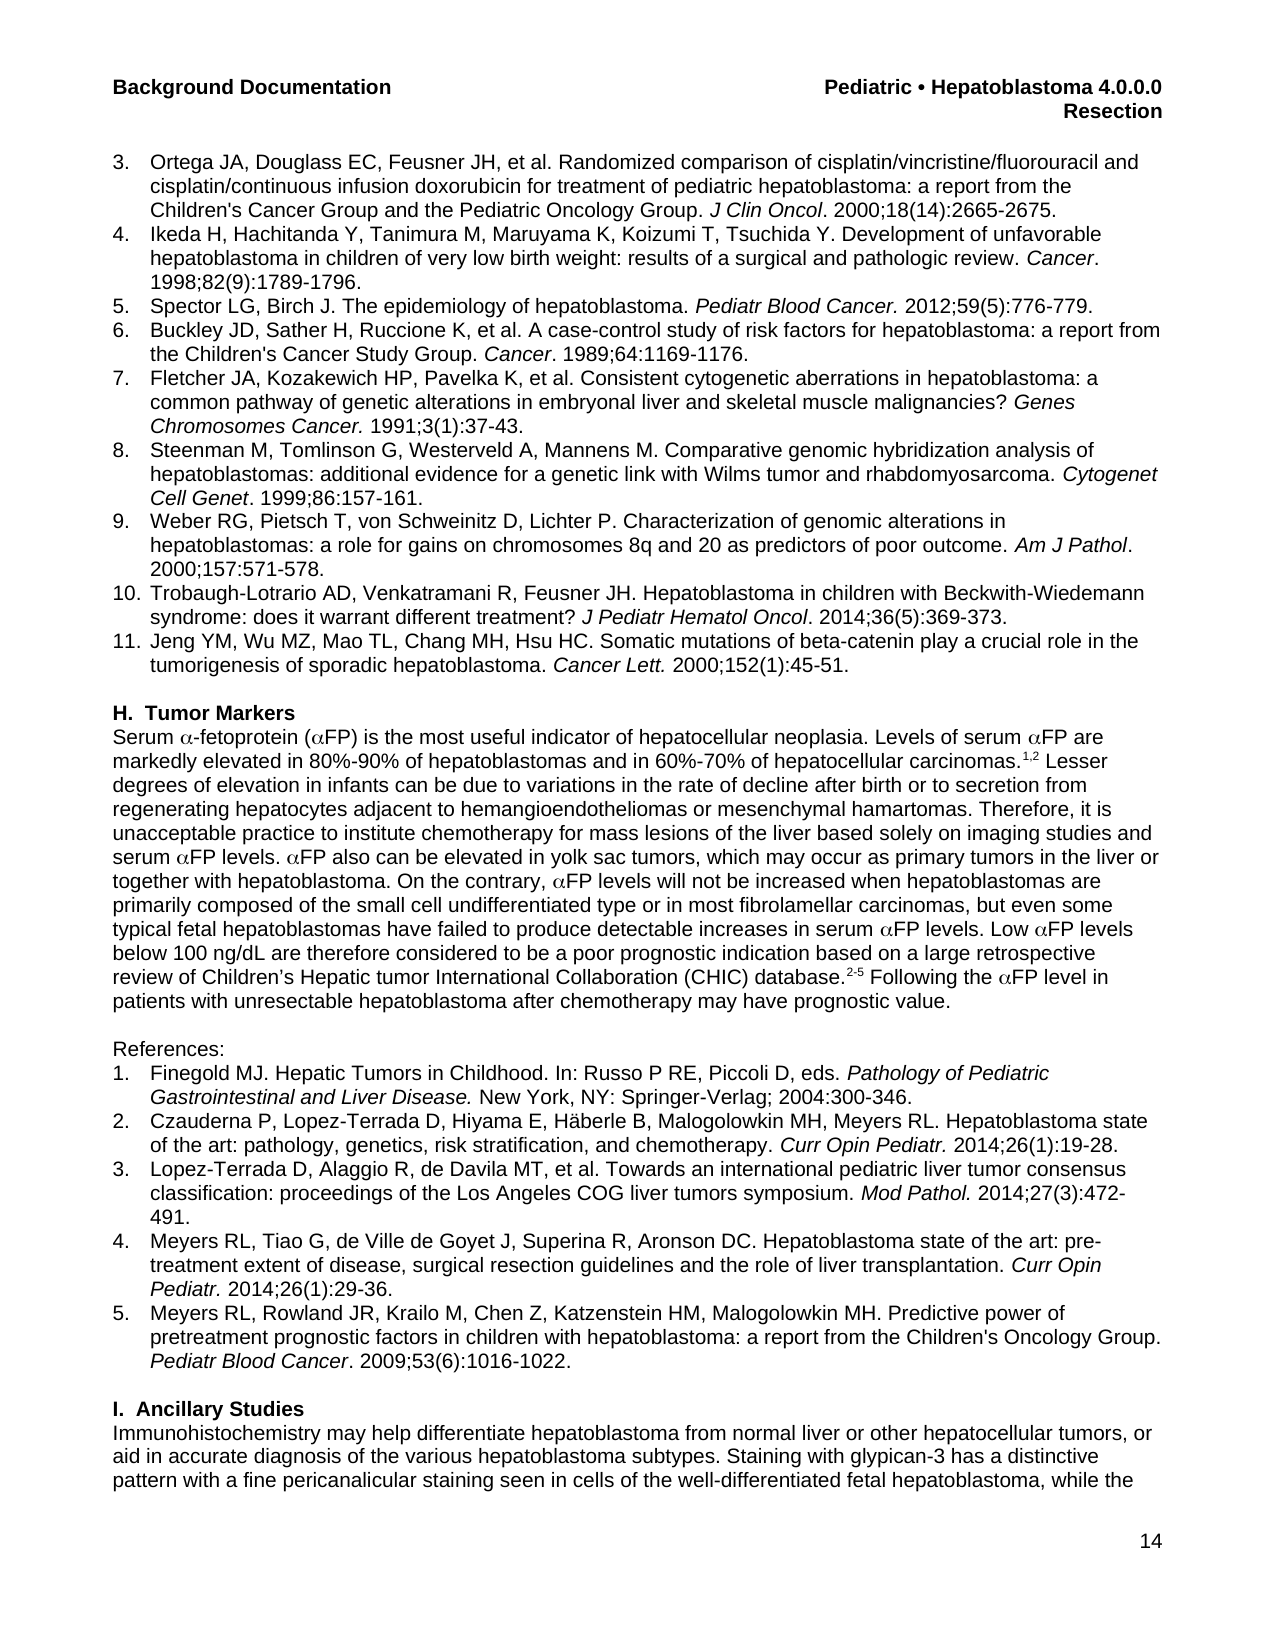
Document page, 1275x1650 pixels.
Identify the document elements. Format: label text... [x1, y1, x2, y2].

list Ikeda H, Hachitanda Y, Tanimura M, Maruyama K, Koizumi T, Tsuchida Y. Development of unfavorable hepatoblastoma in children of very low birth weight: results of a surgical and pathologic review. Cancer. 1998;82(9):1789-1796. [112, 222, 1162, 294]
list Jeng YM, Wu MZ, Mao TL, Chang MH, Hsu HC. Somatic mutations of beta-catenin play a crucial role in the tumorigenesis of sporadic hepatoblastoma. Cancer Lett. 2000;152(1):45-51. [112, 629, 1162, 677]
list Buckley JD, Sather H, Ruccione K, et al. A case-control study of risk factors for hepatoblastoma: a report from the Children's Cancer Study Group. Cancer. 1989;64:1169-1176. [112, 318, 1162, 366]
text 1. Finegold MJ. Hepatic Tumors in Childhood. In: Russo P RE, Piccoli D, eds. Pathology of Pediatric Gastrointestinal and Liver Disease. New York, NY: Springer-Verlag; 2004:300-346. [112, 1061, 1162, 1109]
list Spector LG, Birch J. The epidemiology of hepatoblastoma. Pediatr Blood Cancer. 2012;59(5):776-779. [112, 294, 1162, 318]
text H. Tumor Markers [112, 701, 1162, 725]
text Serum -fetoprotein (FP) is the most useful indicator of hepatocellular neoplasia. Levels of serum FP are markedly elevated in 80%-90% of hepatoblastomas and in 60%-70% of hepatocellular carcinomas.1,2 Lesser degrees of elevation in infants can be due to variations in the rate of decline after birth or to secretion from regenerating hepatocytes adjacent to hemangioendotheliomas or mesenchymal hamartomas. Therefore, it is unacceptable practice to institute chemotherapy for mass lesions of the liver based solely on imaging studies and serum FP levels. FP also can be elevated in yolk sac tumors, which may occur as primary tumors in the liver or together with hepatoblastoma. On the contrary, FP levels will not be increased when hepatoblastomas are primarily composed of the small cell undifferentiated type or in most fibrolamellar carcinomas, but even some typical fetal hepatoblastomas have failed to produce detectable increases in serum FP levels. Low FP levels below 100 ng/dL are therefore considered to be a poor prognostic indication based on a large retrospective review of Children’s Hepatic tumor International Collaboration (CHIC) database.2-5 Following the FP level in patients with unresectable hepatoblastoma after chemotherapy may have prognostic value. [112, 725, 1162, 1013]
list Trobaugh-Lotrario AD, Venkatramani R, Feusner JH. Hepatoblastoma in children with Beckwith-Wiedemann syndrome: does it warrant different treatment? J Pediatr Hematol Oncol. 2014;36(5):369-373. [112, 581, 1162, 629]
subtitle References: [112, 1037, 1162, 1061]
list Weber RG, Pietsch T, von Schweinitz D, Lichter P. Characterization of genomic alterations in hepatoblastomas: a role for gains on chromosomes 8q and 20 as predictors of poor outcome. Am J Pathol. 2000;157:571-578. [112, 509, 1162, 581]
text 2. Czauderna P, Lopez-Terrada D, Hiyama E, Häberle B, Malogolowkin MH, Meyers RL. Hepatoblastoma state of the art: pathology, genetics, risk stratification, and chemotherapy. Curr Opin Pediatr. 2014;26(1):19-28. [112, 1109, 1162, 1157]
text 5. Meyers RL, Rowland JR, Krailo M, Chen Z, Katzenstein HM, Malogolowkin MH. Predictive power of pretreatment prognostic factors in children with hepatoblastoma: a report from the Children's Oncology Group. Pediatr Blood Cancer. 2009;53(6):1016-1022. [112, 1301, 1162, 1372]
list Ortega JA, Douglass EC, Feusner JH, et al. Randomized comparison of cisplatin/vincristine/fluorouracil and cisplatin/continuous infusion doxorubicin for treatment of pediatric hepatoblastoma: a report from the Children's Cancer Group and the Pediatric Oncology Group. J Clin Oncol. 2000;18(14):2665-2675. [112, 150, 1162, 222]
text 4. Meyers RL, Tiao G, de Ville de Goyet J, Superina R, Aronson DC. Hepatoblastoma state of the art: pre-treatment extent of disease, surgical resection guidelines and the role of liver transplantation. Curr Opin Pediatr. 2014;26(1):29-36. [112, 1229, 1162, 1301]
text 3. Lopez-Terrada D, Alaggio R, de Davila MT, et al. Towards an international pediatric liver tumor consensus classification: proceedings of the Los Angeles COG liver tumors symposium. Mod Pathol. 2014;27(3):472-491. [112, 1157, 1162, 1229]
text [112, 1420, 1162, 1492]
text I. Ancillary Studies [112, 1396, 1162, 1420]
list Fletcher JA, Kozakewich HP, Pavelka K, et al. Consistent cytogenetic aberrations in hepatoblastoma: a common pathway of genetic alterations in embryonal liver and skeletal muscle malignancies? Genes Chromosomes Cancer. 1991;3(1):37-43. [112, 366, 1162, 437]
list Steenman M, Tomlinson G, Westerveld A, Mannens M. Comparative genomic hybridization analysis of hepatoblastomas: additional evidence for a genetic link with Wilms tumor and rhabdomyosarcoma. Cytogenet Cell Genet. 1999;86:157-161. [112, 437, 1162, 509]
